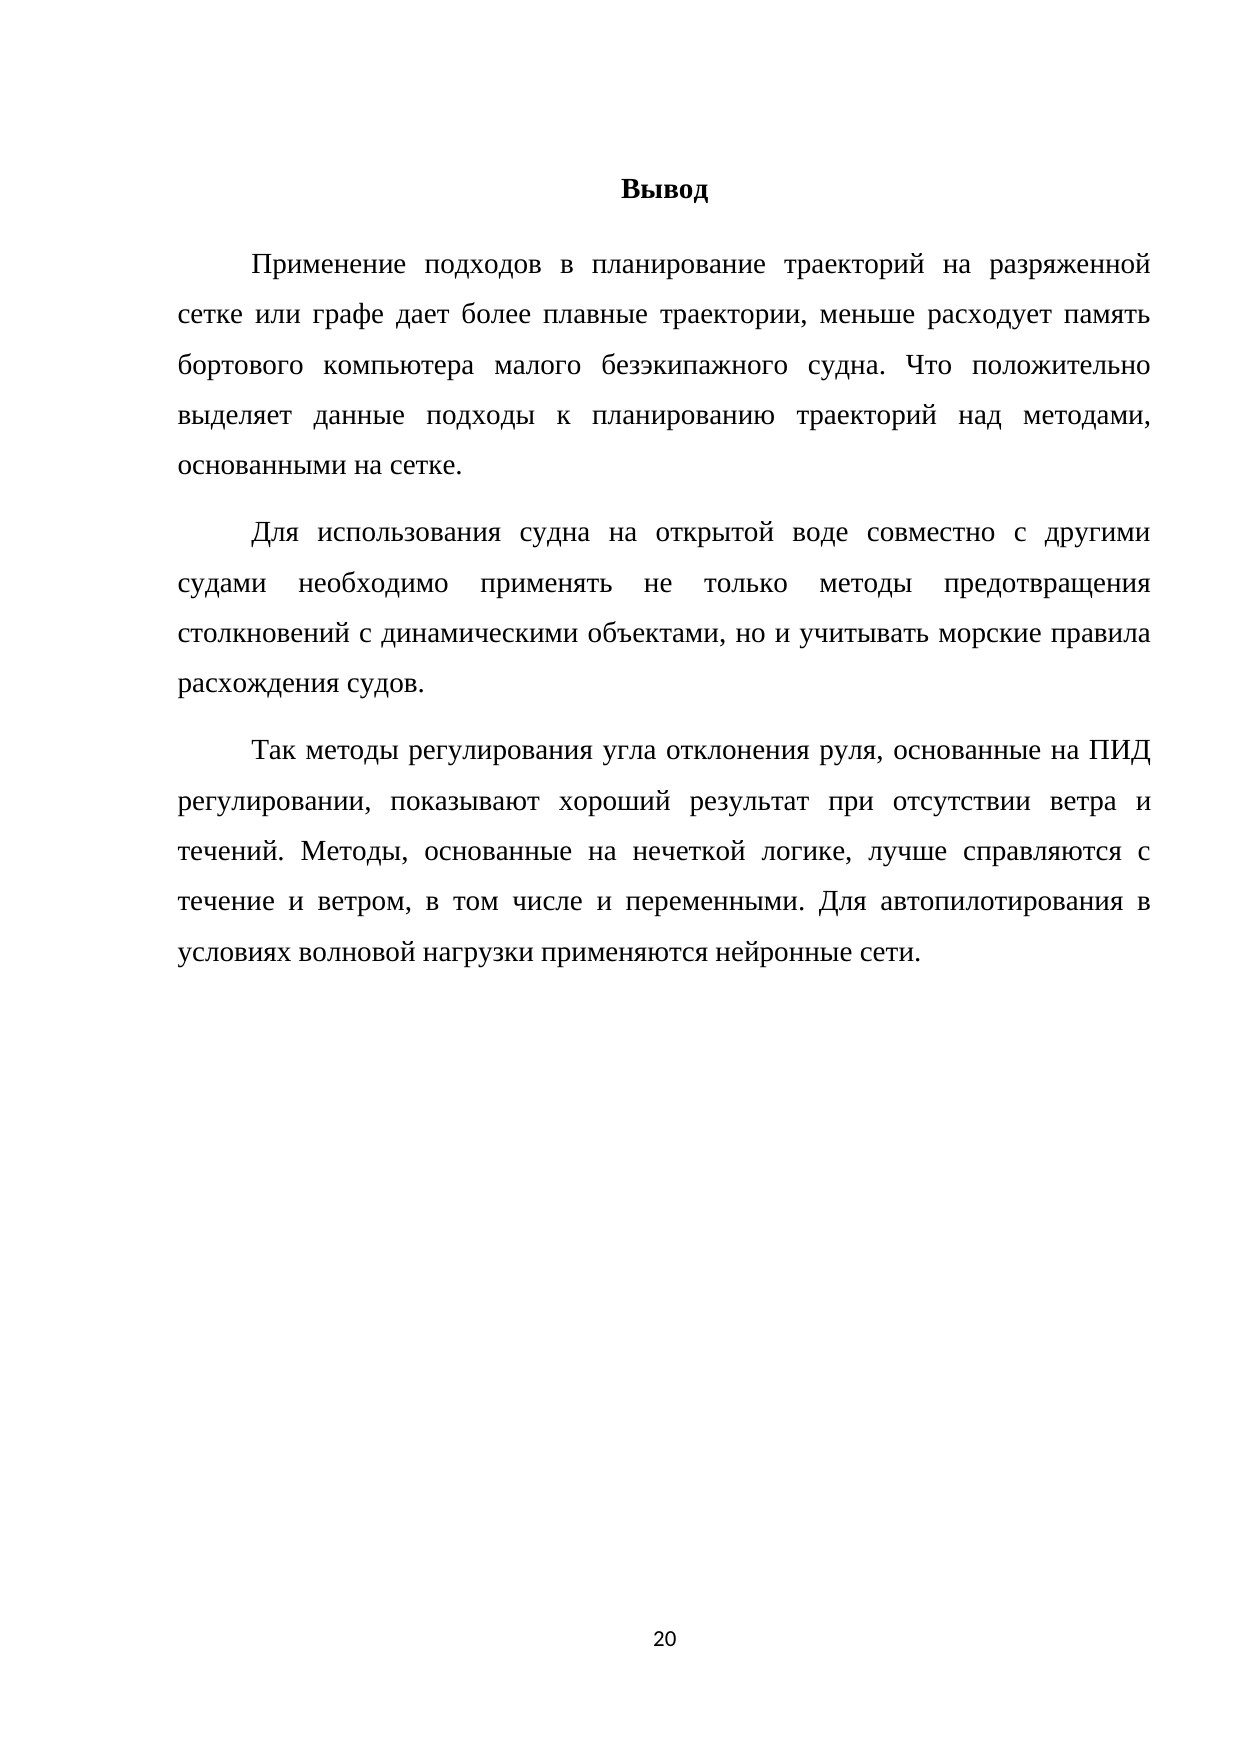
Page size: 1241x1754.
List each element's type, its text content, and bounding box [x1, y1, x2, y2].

text Применение подходов в планирование траекторий на разряженной сетке или графе дает более плавные траектории, меньше расходует память бортового компьютера малого безэкипажного судна. Что положительно выделяет данные подходы к планированию траекторий над методами, основанными на сетке. [177, 246, 1152, 481]
text Вывод [177, 171, 1152, 204]
text Для использования судна на открытой воде совместно с другими судами необходимо применять не только методы предотвращения столкновений с динамическими объектами, но и учитывать морские правила расхождения судов. [177, 514, 1152, 699]
text Так методы регулирования угла отклонения руля, основанные на ПИД регулировании, показывают хороший результат при отсутствии ветра и течений. Методы, основанные на нечеткой логике, лучше справляются с течение и ветром, в том числе и переменными. Для автопилотирования в условиях волновой нагрузки применяются нейронные сети. [177, 732, 1152, 967]
